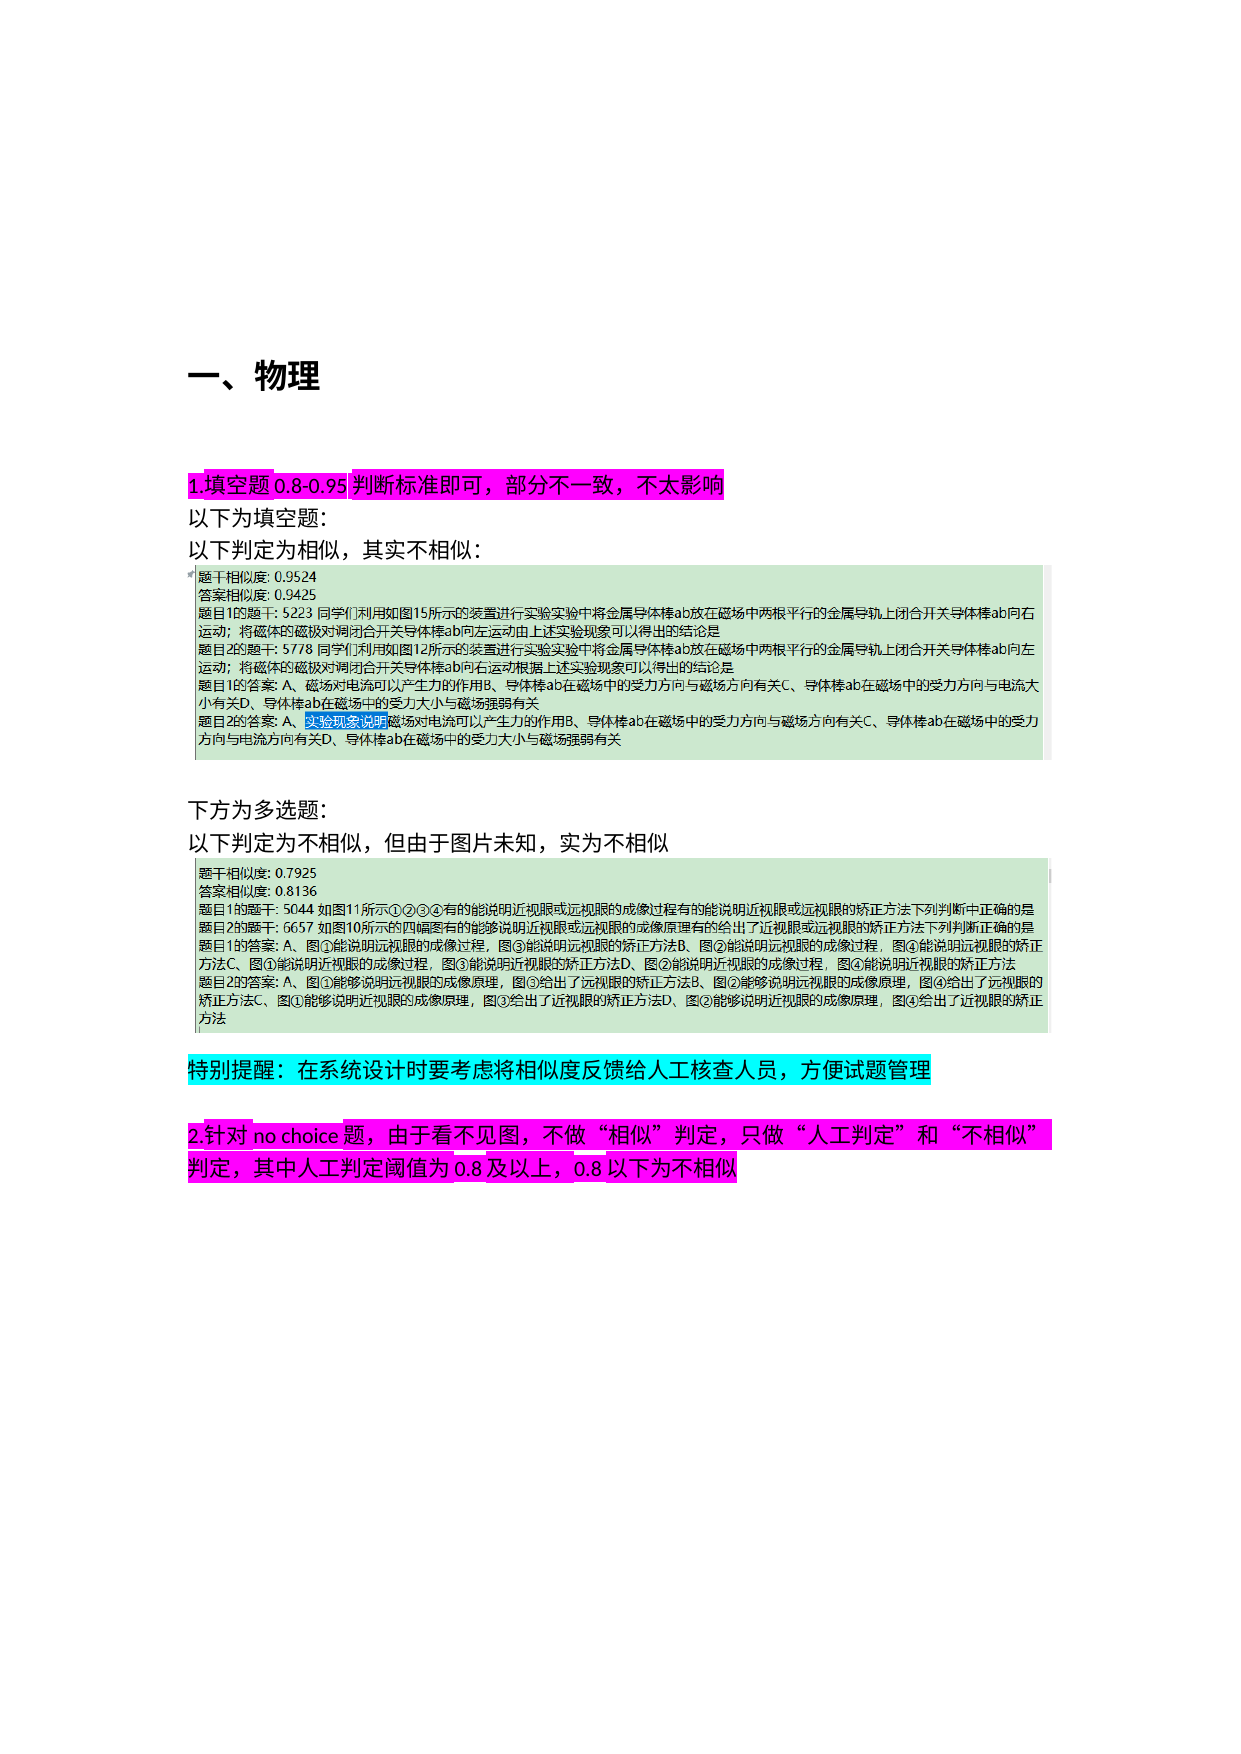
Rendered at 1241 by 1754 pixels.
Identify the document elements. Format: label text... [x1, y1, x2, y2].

text 以下判定为相似，其实不相似： [187, 533, 1053, 566]
text 以下为填空题： [187, 501, 1053, 533]
text 特别提醒：在系统设计时要考虑将相似度反馈给人工核查人员，方便试题管理 [187, 1053, 1053, 1086]
text 2.针对no choice题，由于看不见图，不做“相似”判定，只做“人工判定”和“不相似”判定，其中人工判定阈值为0.8及以上，0.8以下为不相似 [187, 1118, 1053, 1183]
picture [187, 858, 1052, 1033]
text 下方为多选题： [187, 793, 1053, 826]
text 以下判定为不相似，但由于图片未知，实为不相似 [187, 826, 1053, 858]
subtitle 一、物理 [187, 341, 1053, 406]
text 1.填空题0.8-0.95判断标准即可，部分不一致，不太影响 [187, 468, 1053, 501]
picture [187, 565, 1052, 760]
